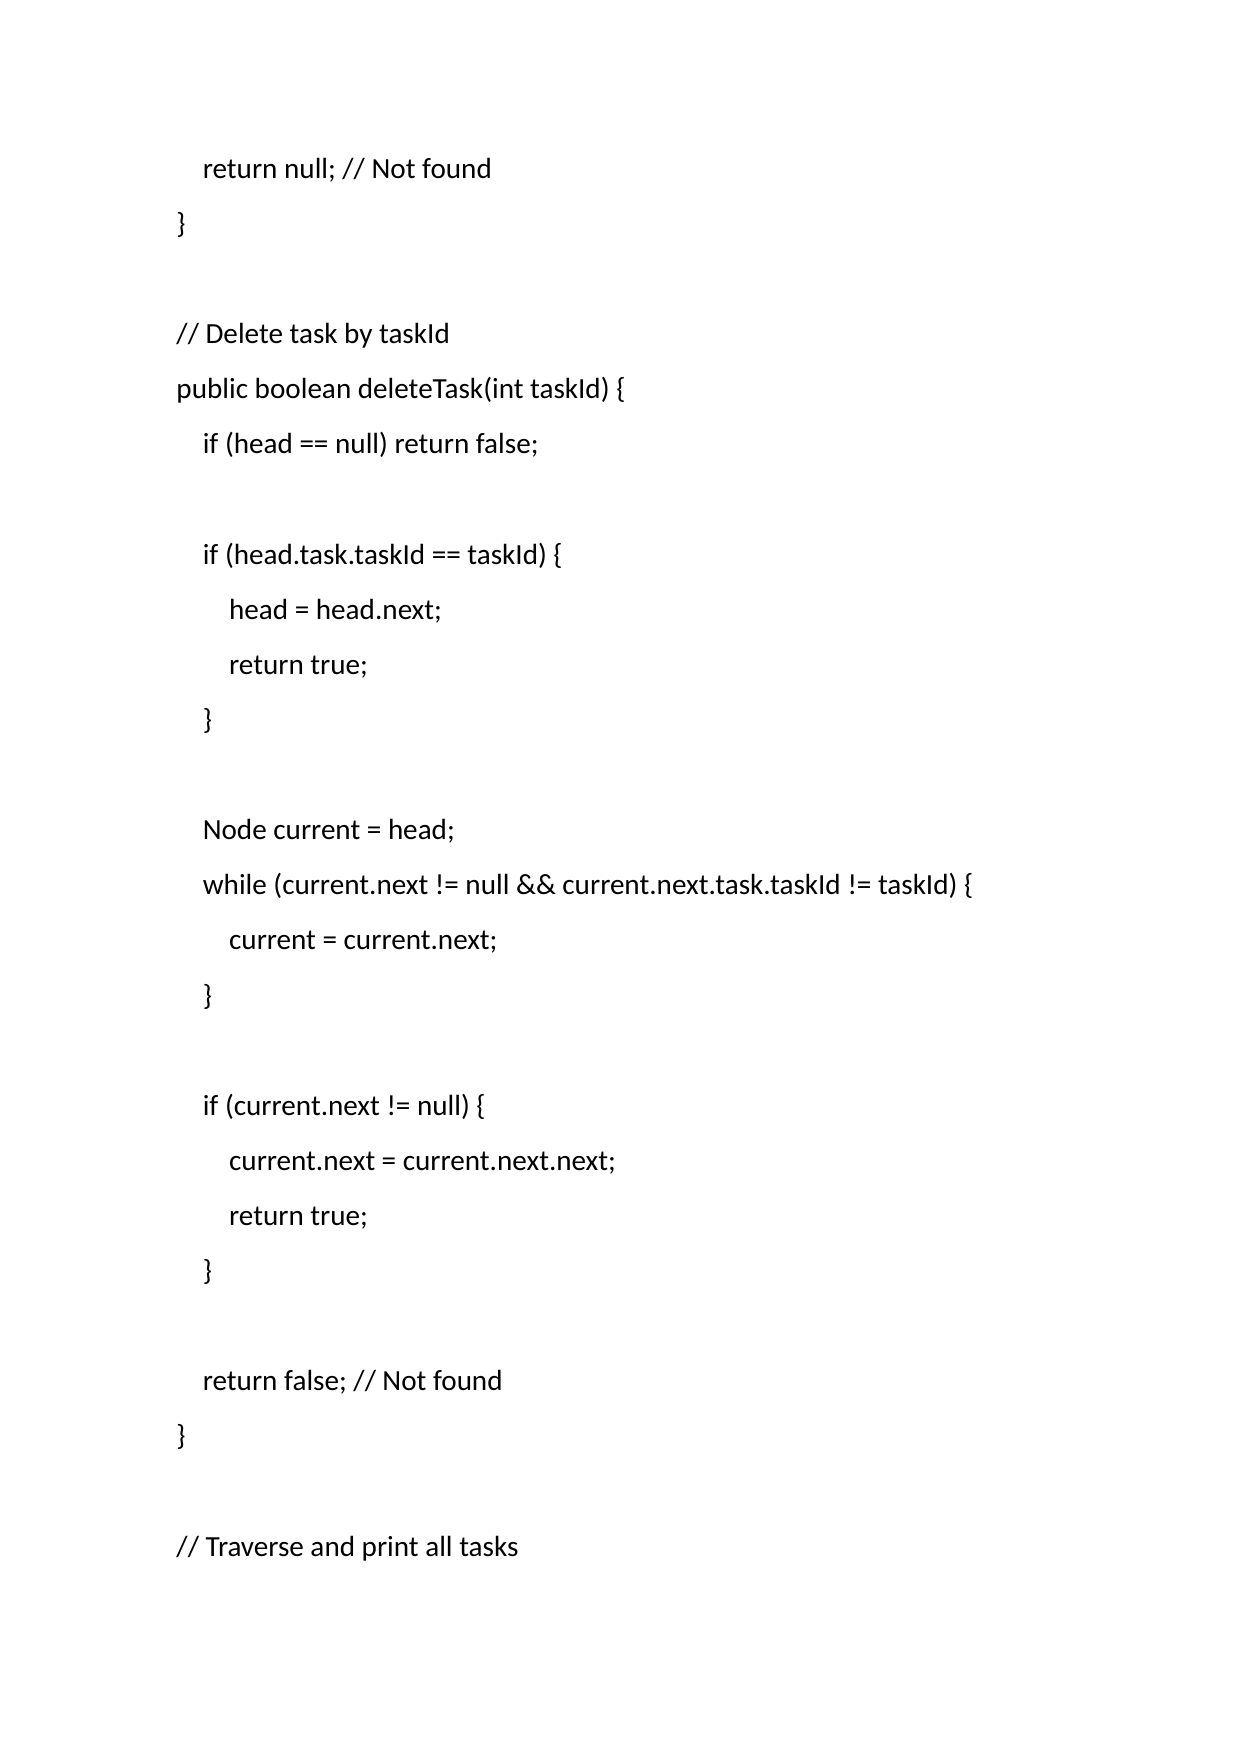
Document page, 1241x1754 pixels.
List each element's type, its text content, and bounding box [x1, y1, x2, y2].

text return true; [150, 646, 1090, 682]
text } [150, 701, 1090, 737]
text while (current.next != null && current.next.task.taskId != taskId) { [150, 866, 1090, 902]
text // Traverse and print all tasks [150, 1528, 1090, 1563]
text Node current = head; [150, 811, 1090, 847]
text } [150, 1417, 1090, 1453]
text if (head == null) return false; [150, 426, 1090, 461]
text return null; // Not found [150, 150, 1090, 186]
text // Delete task by taskId [150, 315, 1090, 351]
text current.next = current.next.next; [150, 1142, 1090, 1177]
text current = current.next; [150, 921, 1090, 957]
text } [150, 1252, 1090, 1288]
text head = head.next; [150, 591, 1090, 626]
text return false; // Not found [150, 1362, 1090, 1398]
text if (head.task.taskId == taskId) { [150, 536, 1090, 571]
text } [150, 977, 1090, 1012]
text public boolean deleteTask(int taskId) { [150, 370, 1090, 406]
text return true; [150, 1197, 1090, 1233]
text if (current.next != null) { [150, 1087, 1090, 1122]
text } [150, 205, 1090, 241]
